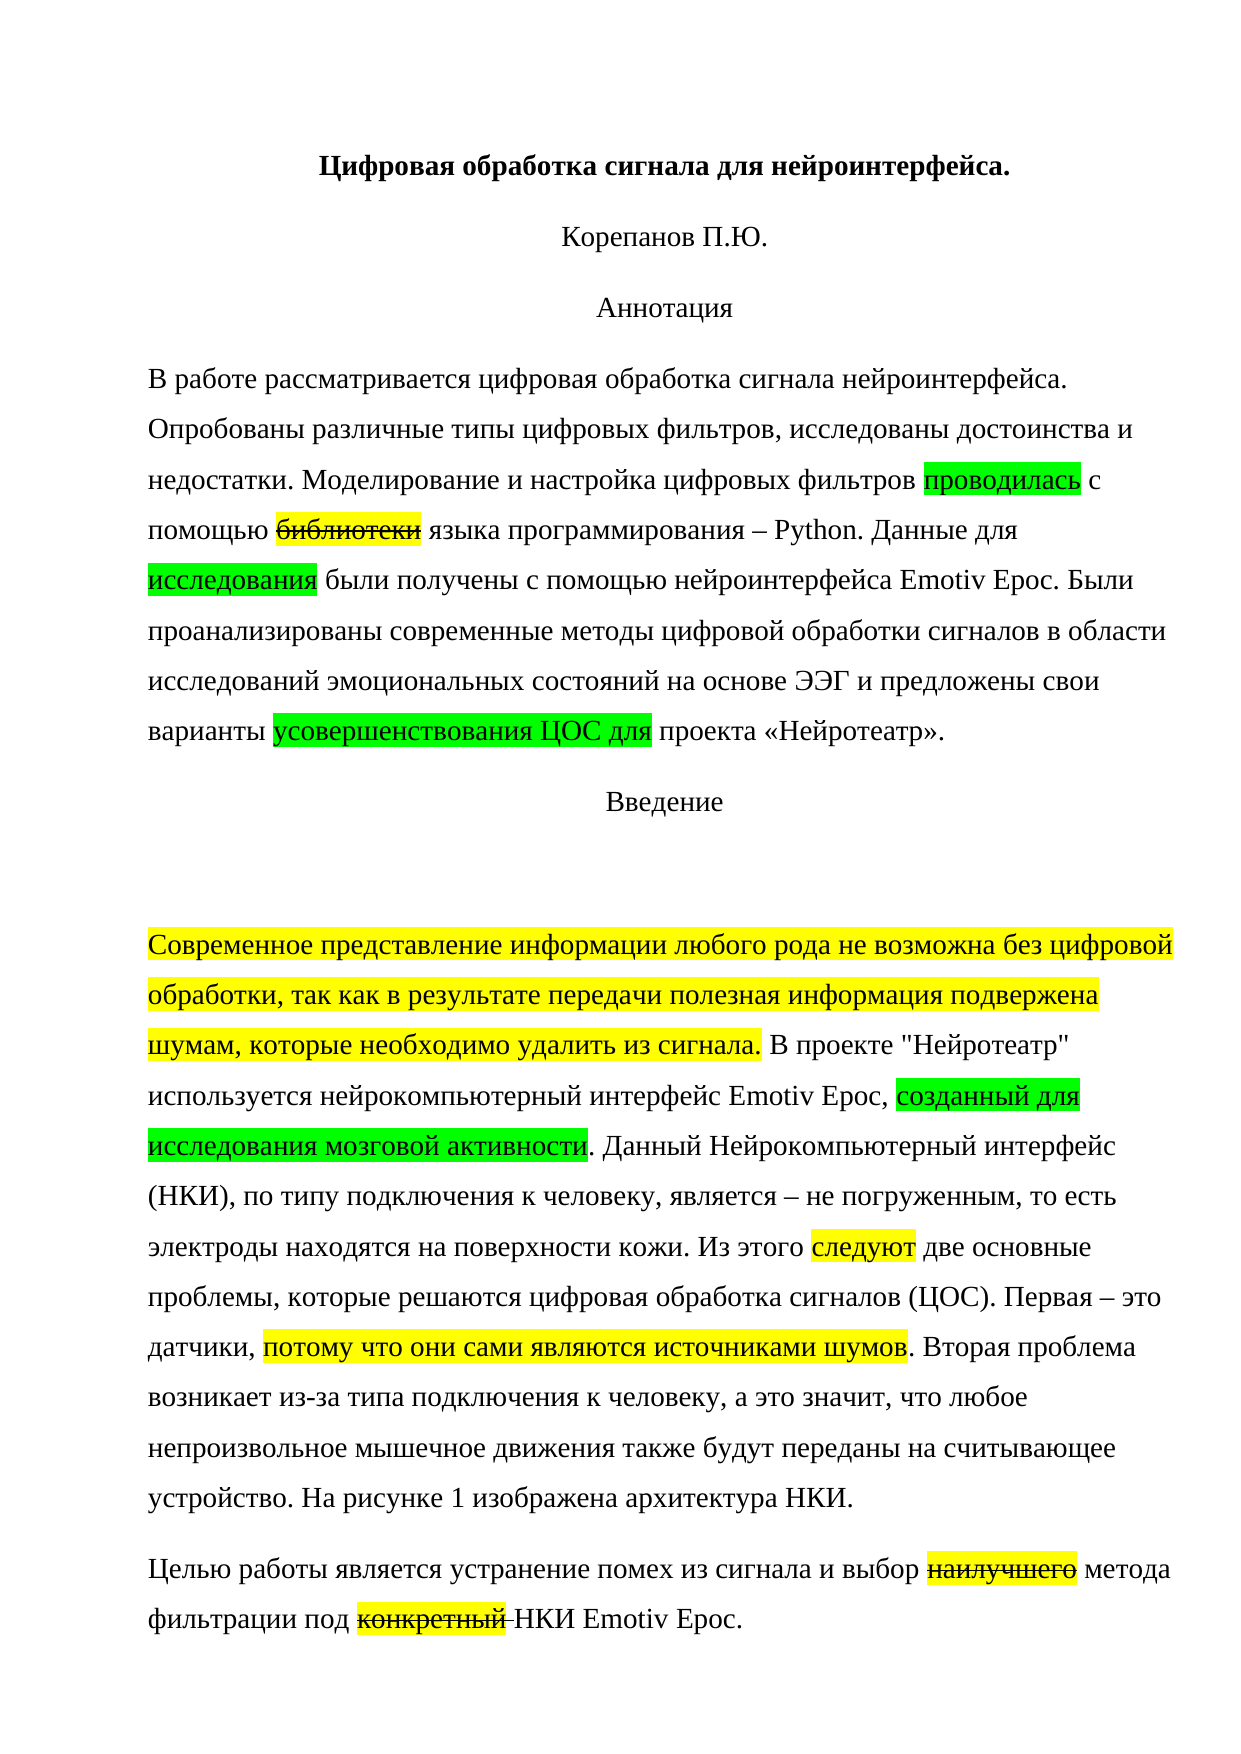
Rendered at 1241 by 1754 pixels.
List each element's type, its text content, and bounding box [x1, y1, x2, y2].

text Современное представление информации любого рода не возможна без цифровой обработки, так как в результате передачи полезная информация подвержена шумам, которые необходимо удалить из сигнала. В проекте "Нейротеатр" используется нейрокомпьютерный интерфейс Emotiv Epoc, созданный для исследования мозговой активности. Данный Нейрокомпьютерный интерфейс (НКИ), по типу подключения к человеку, является – не погруженным, то есть электроды находятся на поверхности кожи. Из этого следуют две основные проблемы, которые решаются цифровая обработка сигналов (ЦОС). Первая – это датчики, потому что они сами являются источниками шумов. Вторая проблема возникает из-за типа подключения к человеку, а это значит, что любое непроизвольное мышечное движения также будут переданы на считывающее устройство. На рисунке 1 изображена архитектура НКИ. [148, 927, 1181, 1514]
text Целью работы является устранение помех из сигнала и выбор наилучшего метода фильтрации под конкретный НКИ Emotiv Epoc. [148, 1551, 1181, 1635]
text В работе рассматривается цифровая обработка сигнала нейроинтерфейса. Опробованы различные типы цифровых фильтров, исследованы достоинства и недостатки. Моделирование и настройка цифровых фильтров проводилась с помощью библиотеки языка программирования – Python. Данные для исследования были получены с помощью нейроинтерфейса Emotiv Epoc. Были проанализированы современные методы цифровой обработки сигналов в области исследований эмоциональных состояний на основе ЭЭГ и предложены свои варианты усовершенствования ЦОС для проекта «Нейротеатр». [148, 361, 1181, 747]
text Цифровая обработка сигнала для нейроинтерфейса. [148, 148, 1181, 181]
text Корепанов П.Ю. [148, 219, 1181, 252]
text Введение [148, 784, 1181, 818]
text Аннотация [148, 290, 1181, 323]
